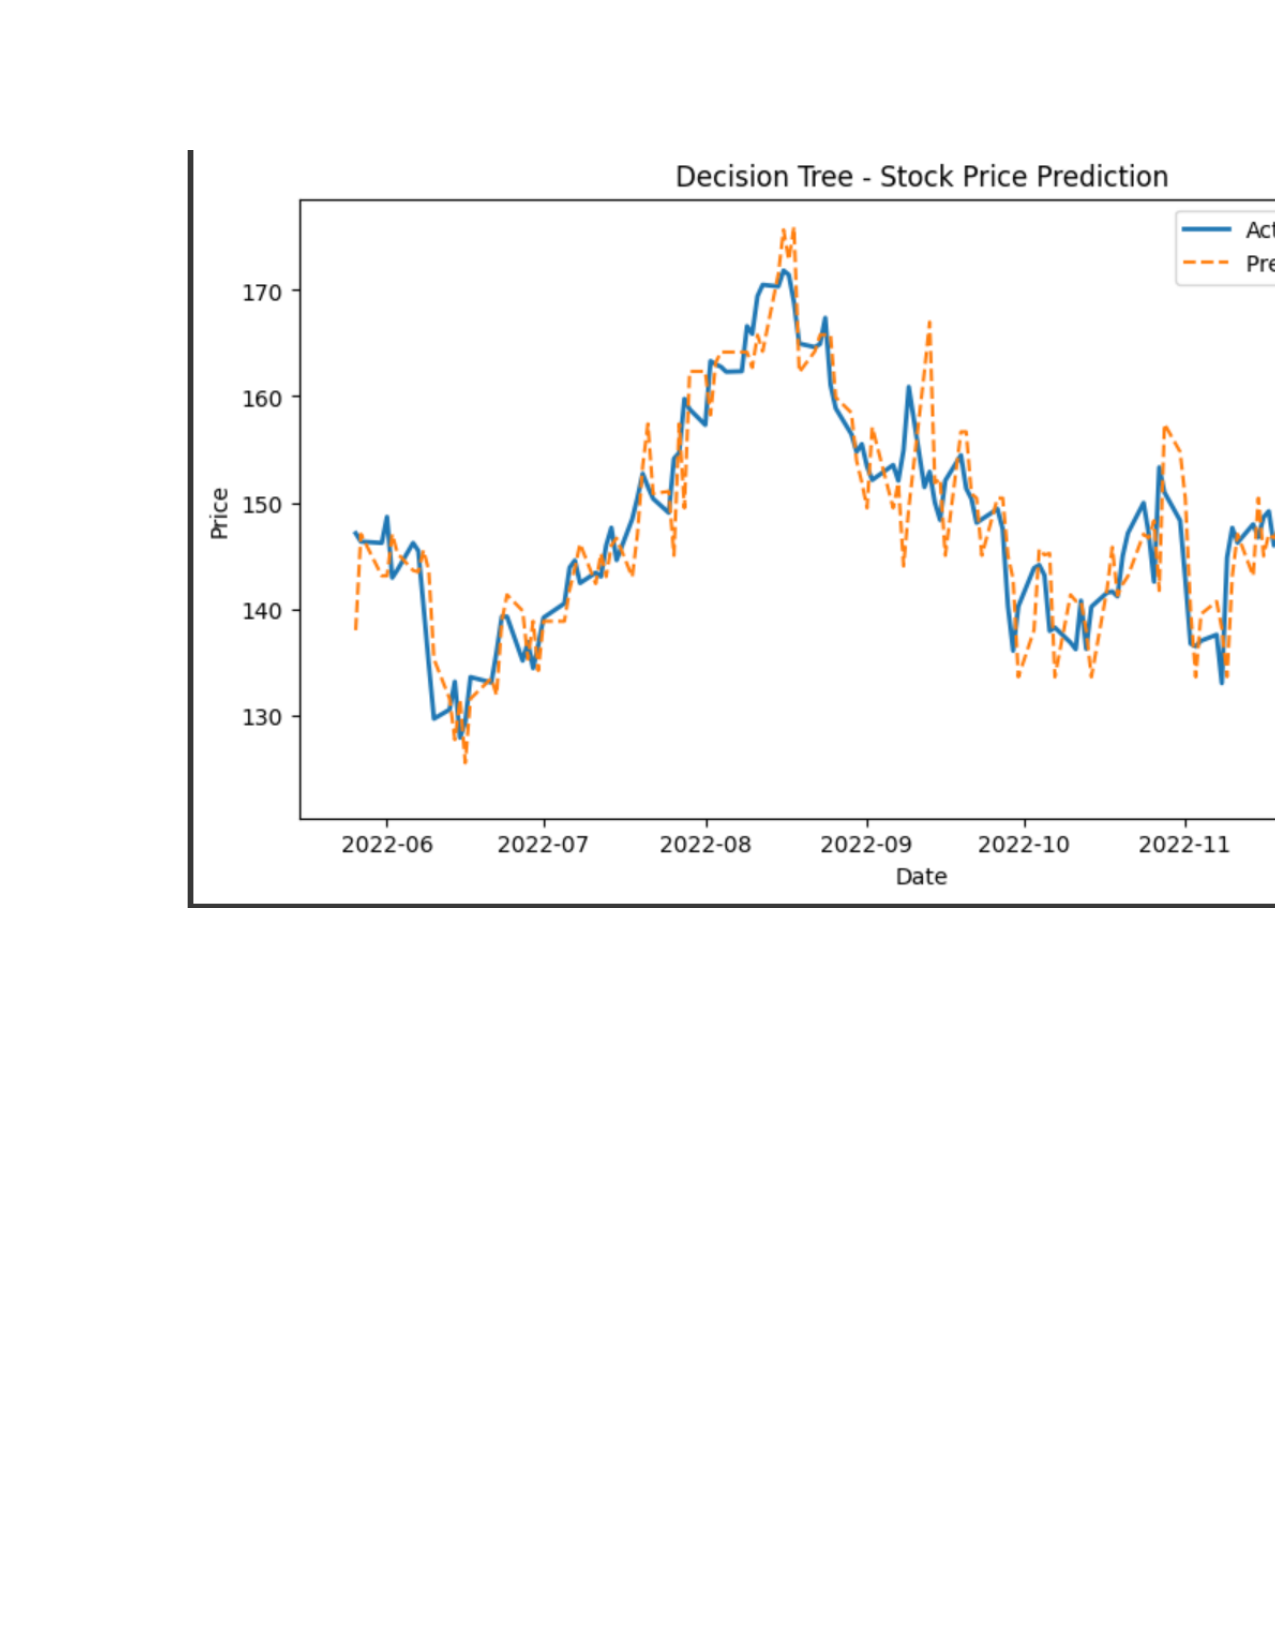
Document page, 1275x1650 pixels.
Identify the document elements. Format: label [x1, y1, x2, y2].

picture [187, 150, 1275, 908]
